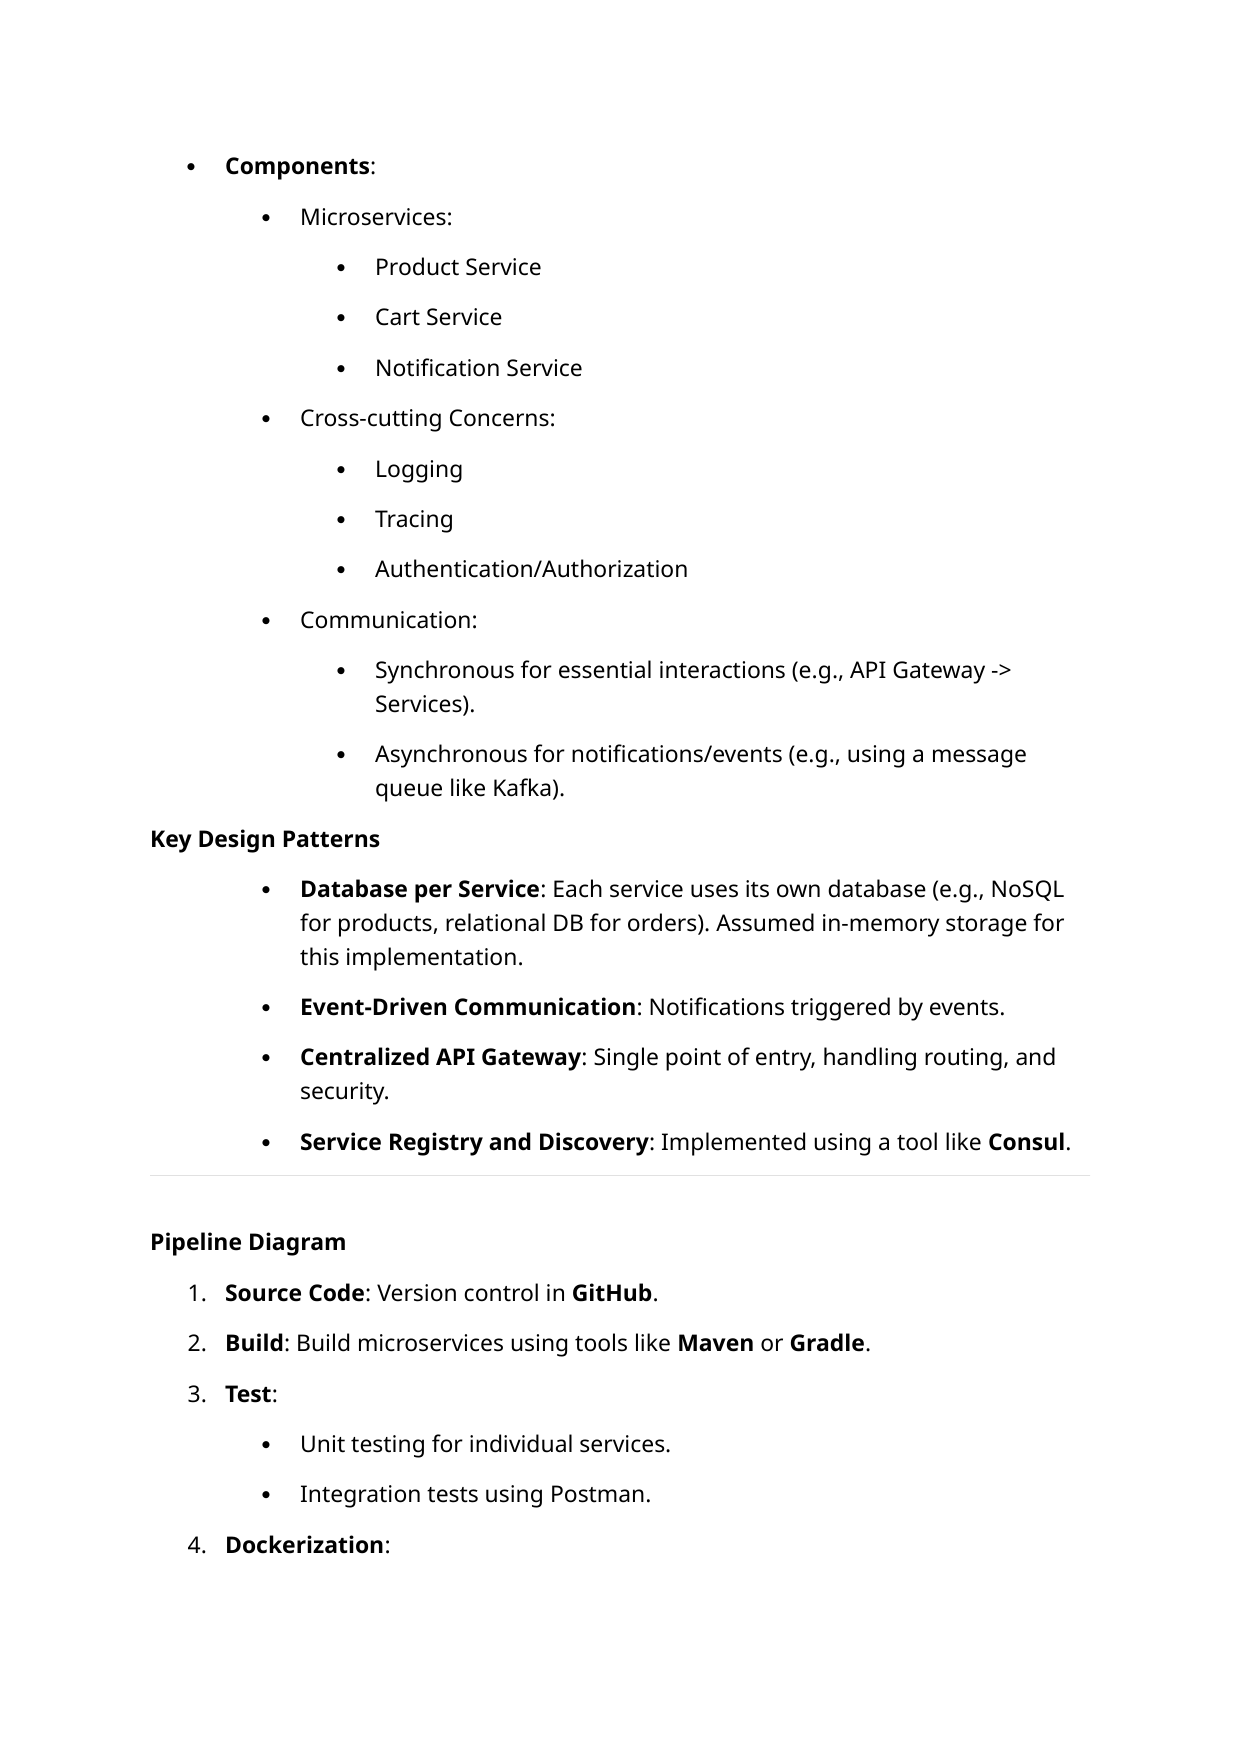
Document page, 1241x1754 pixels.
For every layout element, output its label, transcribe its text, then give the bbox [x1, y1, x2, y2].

list Product Service [337, 251, 1090, 282]
list Source Code: Version control in GitHub. [187, 1277, 1090, 1308]
list Microservices: [262, 200, 1090, 232]
list Dockerization: [187, 1529, 1090, 1560]
list Notification Service [337, 352, 1090, 383]
list Logging [337, 452, 1090, 484]
list Cart Service [337, 301, 1090, 332]
list Integration tests using Postman. [262, 1478, 1090, 1509]
list Build: Build microservices using tools like Maven or Gradle. [187, 1327, 1090, 1358]
text Key Design Patterns [150, 822, 1090, 854]
list Unit testing for individual services. [262, 1428, 1090, 1459]
list Asynchronous for notifications/events (e.g., using a message queue like Kafka). [337, 738, 1090, 803]
list Centralized API Gateway: Single point of entry, handling routing, and security. [262, 1041, 1090, 1106]
text Pipeline Diagram [150, 1226, 1090, 1257]
list Test: [187, 1377, 1090, 1409]
list Tracing [337, 503, 1090, 534]
list Service Registry and Discovery: Implemented using a tool like Consul. [262, 1125, 1090, 1157]
list Event-Driven Communication: Notifications triggered by events. [262, 991, 1090, 1022]
list Database per Service: Each service uses its own database (e.g., NoSQL for products, relational DB for orders). Assumed in-memory storage for this implementation. [262, 873, 1090, 972]
list Communication: [262, 604, 1090, 635]
list Synchronous for essential interactions (e.g., API Gateway -> Services). [337, 654, 1090, 719]
list Cross-cutting Concerns: [262, 402, 1090, 433]
list Authentication/Authorization [337, 553, 1090, 584]
list Components: [187, 150, 1090, 181]
